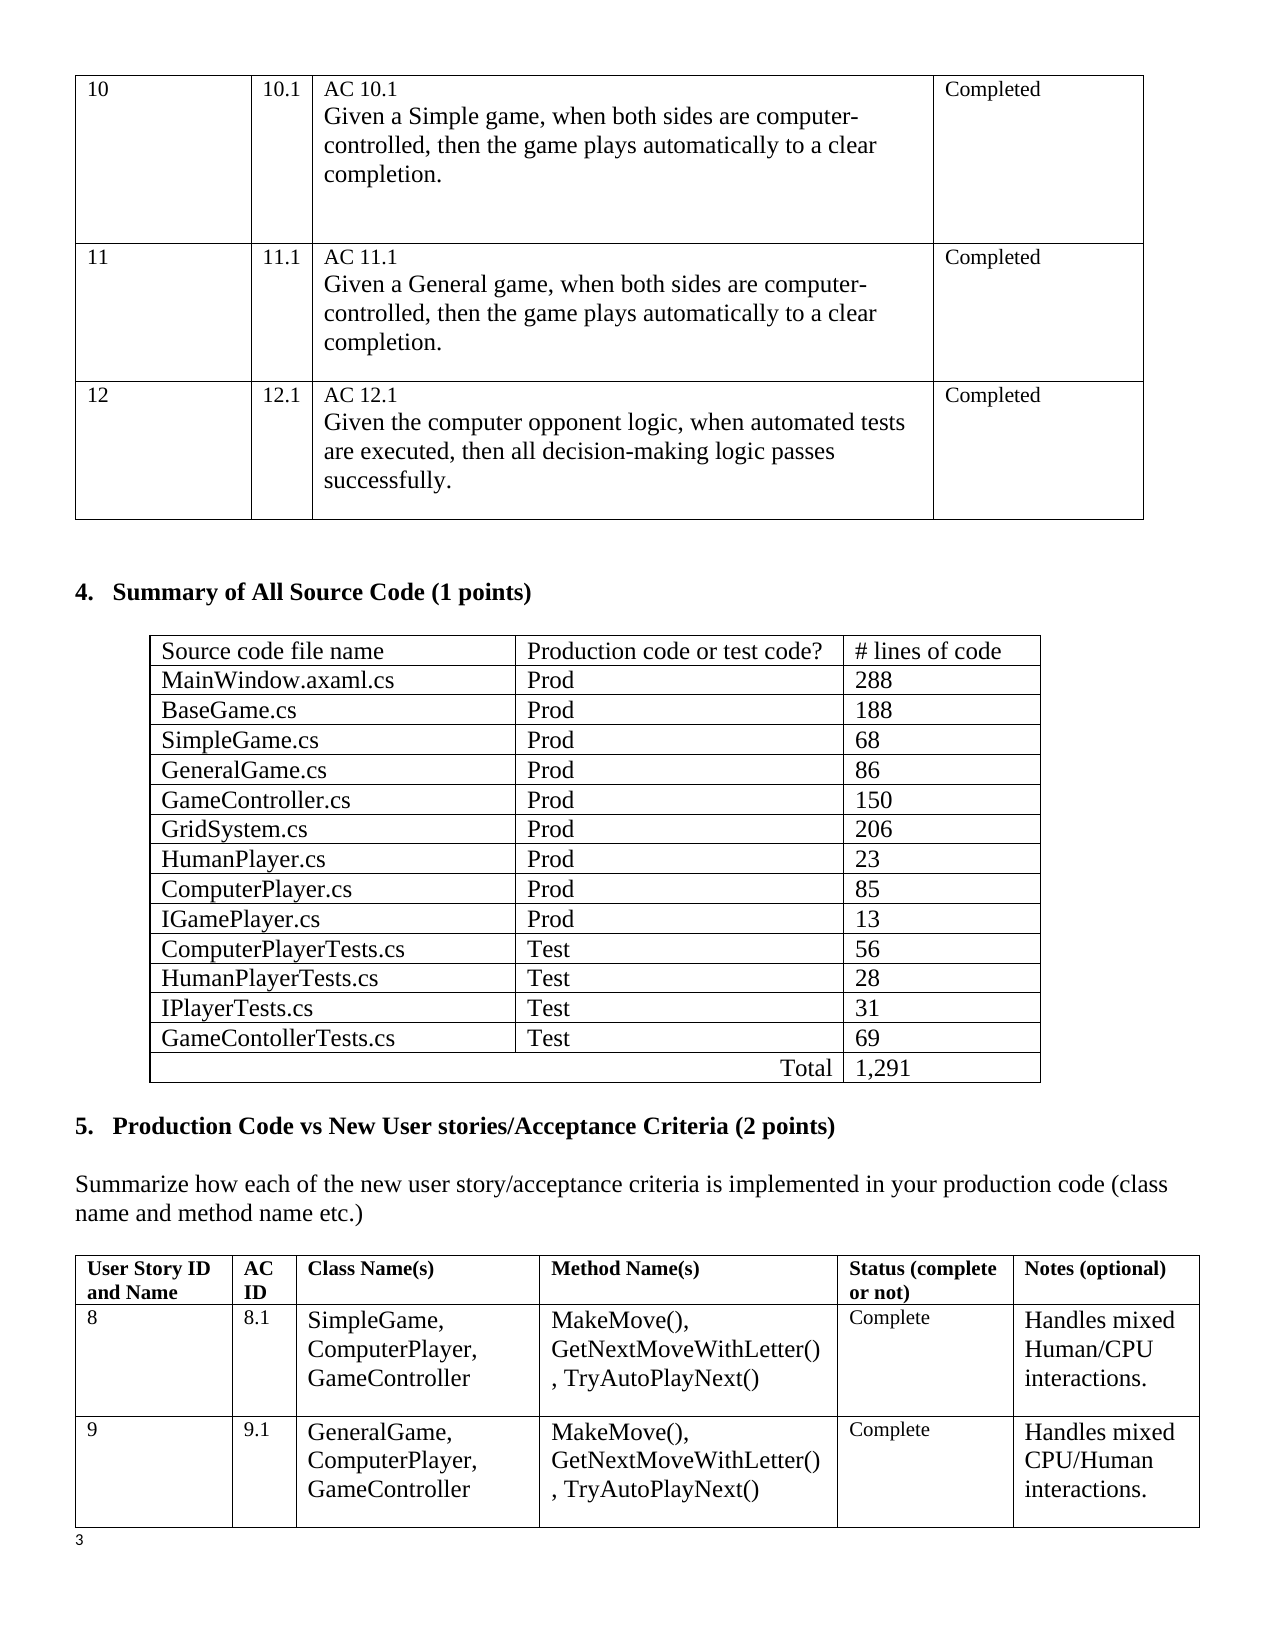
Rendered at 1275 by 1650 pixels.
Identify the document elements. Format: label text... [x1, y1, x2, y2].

table_cell Complete [838, 1417, 1013, 1527]
table_cell GameController.cs [151, 785, 515, 813]
table_cell MainWindow.axaml.cs [151, 666, 515, 694]
table_cell Completed [934, 76, 1143, 243]
table_cell HumanPlayer.cs [151, 844, 515, 873]
table_cell 9.1 [233, 1417, 296, 1527]
table_cell Prod [516, 755, 843, 784]
table_cell Prod [516, 725, 843, 754]
table_cell 31 [844, 993, 1040, 1022]
table_header AC ID [233, 1256, 296, 1304]
table_cell Prod [516, 874, 843, 903]
table_header Source code file name [151, 636, 515, 664]
table_cell 23 [844, 844, 1040, 873]
table_cell 56 [844, 934, 1040, 962]
table_cell 10 [76, 76, 251, 243]
table_cell Handles mixed CPU/Human interactions. [1014, 1417, 1199, 1527]
table_cell Prod [516, 815, 843, 843]
table_cell Prod [516, 844, 843, 873]
list Summary of All Source Code (1 points) [75, 577, 1200, 606]
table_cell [297, 1305, 539, 1416]
text Summarize how each of the new user story/acceptance criteria is implemented in your production code (class name and method name etc.) [75, 1169, 1200, 1226]
table_cell Complete [838, 1305, 1013, 1416]
table_cell GridSystem.cs [151, 815, 515, 843]
table_cell Prod [516, 785, 843, 813]
table_cell 69 [844, 1023, 1040, 1052]
table_cell GeneralGame.cs [151, 755, 515, 784]
table_header Notes (optional) [1014, 1256, 1199, 1304]
table_cell Prod [516, 666, 843, 694]
table_cell 1,291 [844, 1053, 1040, 1082]
list Production Code vs New User stories/Acceptance Criteria (2 points) [75, 1111, 1200, 1140]
table_cell AC 10.1 Given a Simple game, when both sides are computer-controlled, then the game plays automatically to a clear completion. [313, 76, 933, 243]
table_cell Completed [934, 244, 1143, 381]
table_cell AC 12.1 Given the computer opponent logic, when automated tests are executed, then all decision-making logic passes successfully. [313, 382, 933, 519]
table_cell 68 [844, 725, 1040, 754]
table_cell 85 [844, 874, 1040, 903]
table_header Method Name(s) [540, 1256, 837, 1304]
table_cell 11 [76, 244, 251, 381]
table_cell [540, 1305, 837, 1416]
table_cell Total [151, 1053, 843, 1082]
table_cell Prod [516, 695, 843, 724]
table_cell GameContollerTests.cs [151, 1023, 515, 1052]
table_cell Test [516, 993, 843, 1022]
table_cell Prod [516, 904, 843, 933]
table_cell ComputerPlayerTests.cs [151, 934, 515, 962]
table_cell HumanPlayerTests.cs [151, 964, 515, 992]
table_cell SimpleGame.cs [151, 725, 515, 754]
table_cell Test [516, 964, 843, 992]
table_header User Story ID and Name [76, 1256, 232, 1304]
table_cell 10.1 [252, 76, 312, 243]
table_cell Completed [934, 382, 1143, 519]
table_cell 13 [844, 904, 1040, 933]
table_cell 28 [844, 964, 1040, 992]
table_cell BaseGame.cs [151, 695, 515, 724]
table_cell 9 [76, 1417, 232, 1527]
table_cell 11.1 [252, 244, 312, 381]
table_cell 188 [844, 695, 1040, 724]
table_cell 150 [844, 785, 1040, 813]
table_cell 12.1 [252, 382, 312, 519]
table_cell 206 [844, 815, 1040, 843]
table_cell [540, 1417, 837, 1527]
table_cell 8 [76, 1305, 232, 1416]
table_header Production code or test code? [516, 636, 843, 664]
table_header Status (complete or not) [838, 1256, 1013, 1304]
table_cell AC 11.1 Given a General game, when both sides are computer-controlled, then the game plays automatically to a clear completion. [313, 244, 933, 381]
table_cell GeneralGame, ComputerPlayer, GameController [297, 1417, 539, 1527]
table_cell Test [516, 934, 843, 962]
table_cell 8.1 [233, 1305, 296, 1416]
table_cell Test [516, 1023, 843, 1052]
table_cell 288 [844, 666, 1040, 694]
table_cell ComputerPlayer.cs [151, 874, 515, 903]
table_cell IGamePlayer.cs [151, 904, 515, 933]
table_cell 12 [76, 382, 251, 519]
table_header # lines of code [844, 636, 1040, 664]
table_cell 86 [844, 755, 1040, 784]
table_cell IPlayerTests.cs [151, 993, 515, 1022]
table_cell Handles mixed Human/CPU interactions. [1014, 1305, 1199, 1416]
table_header Class Name(s) [297, 1256, 539, 1304]
